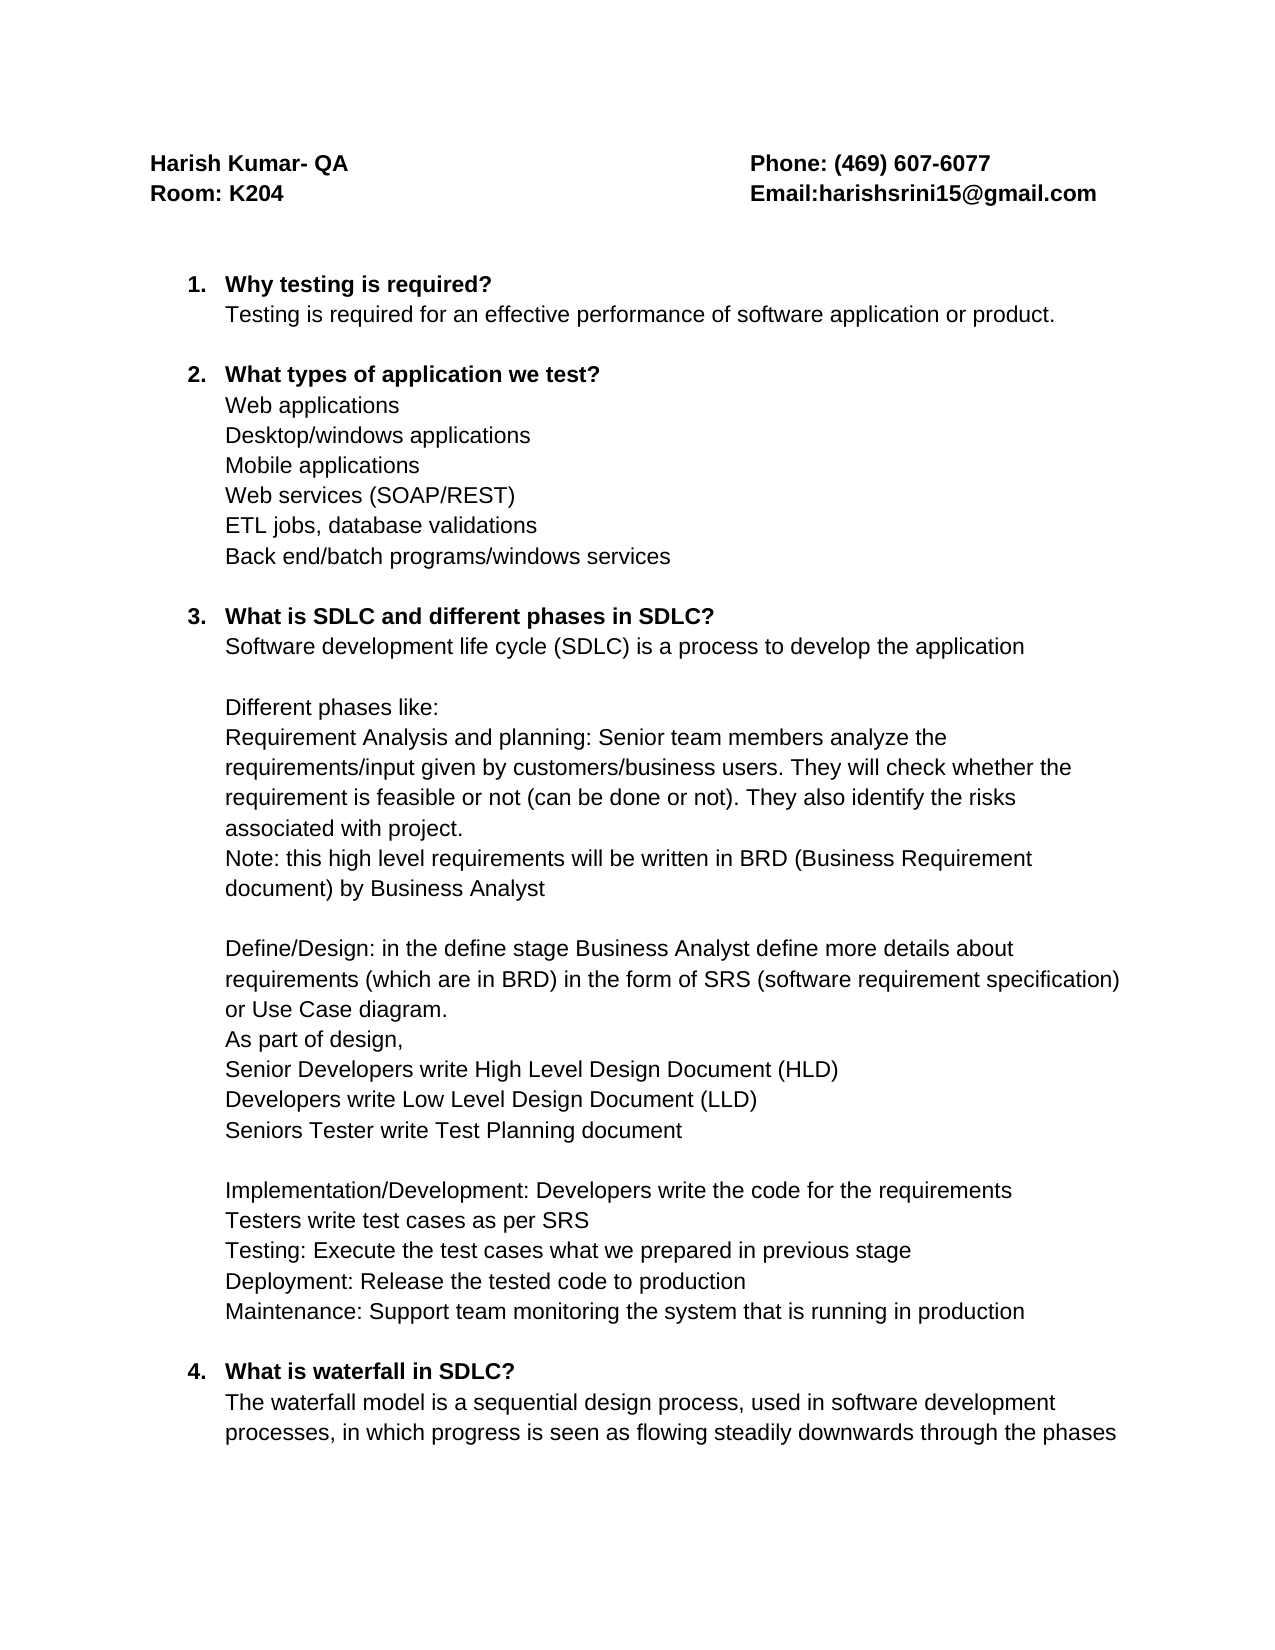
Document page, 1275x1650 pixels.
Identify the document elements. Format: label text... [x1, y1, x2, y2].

list Testers write test cases as per SRS [225, 1207, 1125, 1234]
list Mobile applications [225, 452, 1125, 478]
list Requirement Analysis and planning: Senior team members analyze the requirements/input given by customers/business users. They will check whether the requirement is feasible or not (can be done or not). They also identify the risks associated with project. [225, 724, 1125, 841]
list Deployment: Release the tested code to production [225, 1268, 1125, 1294]
text Room: K204 Email:harishsrini15@gmail.com [150, 180, 1125, 207]
list Testing is required for an effective performance of software application or product. [225, 301, 1125, 327]
list What types of application we test? [187, 361, 1125, 388]
list Back end/batch programs/windows services [225, 543, 1125, 569]
list Developers write Low Level Design Document (LLD) [225, 1086, 1125, 1113]
text Harish Kumar- QA Phone: (469) 607-6077 [150, 150, 1125, 176]
list Desktop/windows applications [225, 422, 1125, 448]
list Maintenance: Support team monitoring the system that is running in production [225, 1298, 1125, 1324]
text Testing: Execute the test cases what we prepared in previous stage [150, 1237, 1125, 1264]
list Web services (SOAP/REST) [225, 482, 1125, 509]
list Different phases like: [225, 694, 1125, 720]
list ETL jobs, database validations [225, 512, 1125, 539]
list Define/Design: in the define stage Business Analyst define more details about requirements (which are in BRD) in the form of SRS (software requirement specification) or Use Case diagram. [225, 935, 1125, 1022]
list What is waterfall in SDLC? [187, 1358, 1125, 1385]
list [225, 1388, 1125, 1445]
list Note: this high level requirements will be written in BRD (Business Requirement document) by Business Analyst [225, 845, 1125, 901]
list Software development life cycle (SDLC) is a process to develop the application [225, 633, 1125, 660]
list Implementation/Development: Developers write the code for the requirements [225, 1177, 1125, 1203]
list What is SDLC and different phases in SDLC? [187, 603, 1125, 629]
list Web applications [225, 392, 1125, 418]
list Seniors Tester write Test Planning document [225, 1117, 1125, 1143]
list Why testing is required? [187, 271, 1125, 297]
list As part of design, [225, 1026, 1125, 1052]
list Senior Developers write High Level Design Document (HLD) [225, 1056, 1125, 1083]
